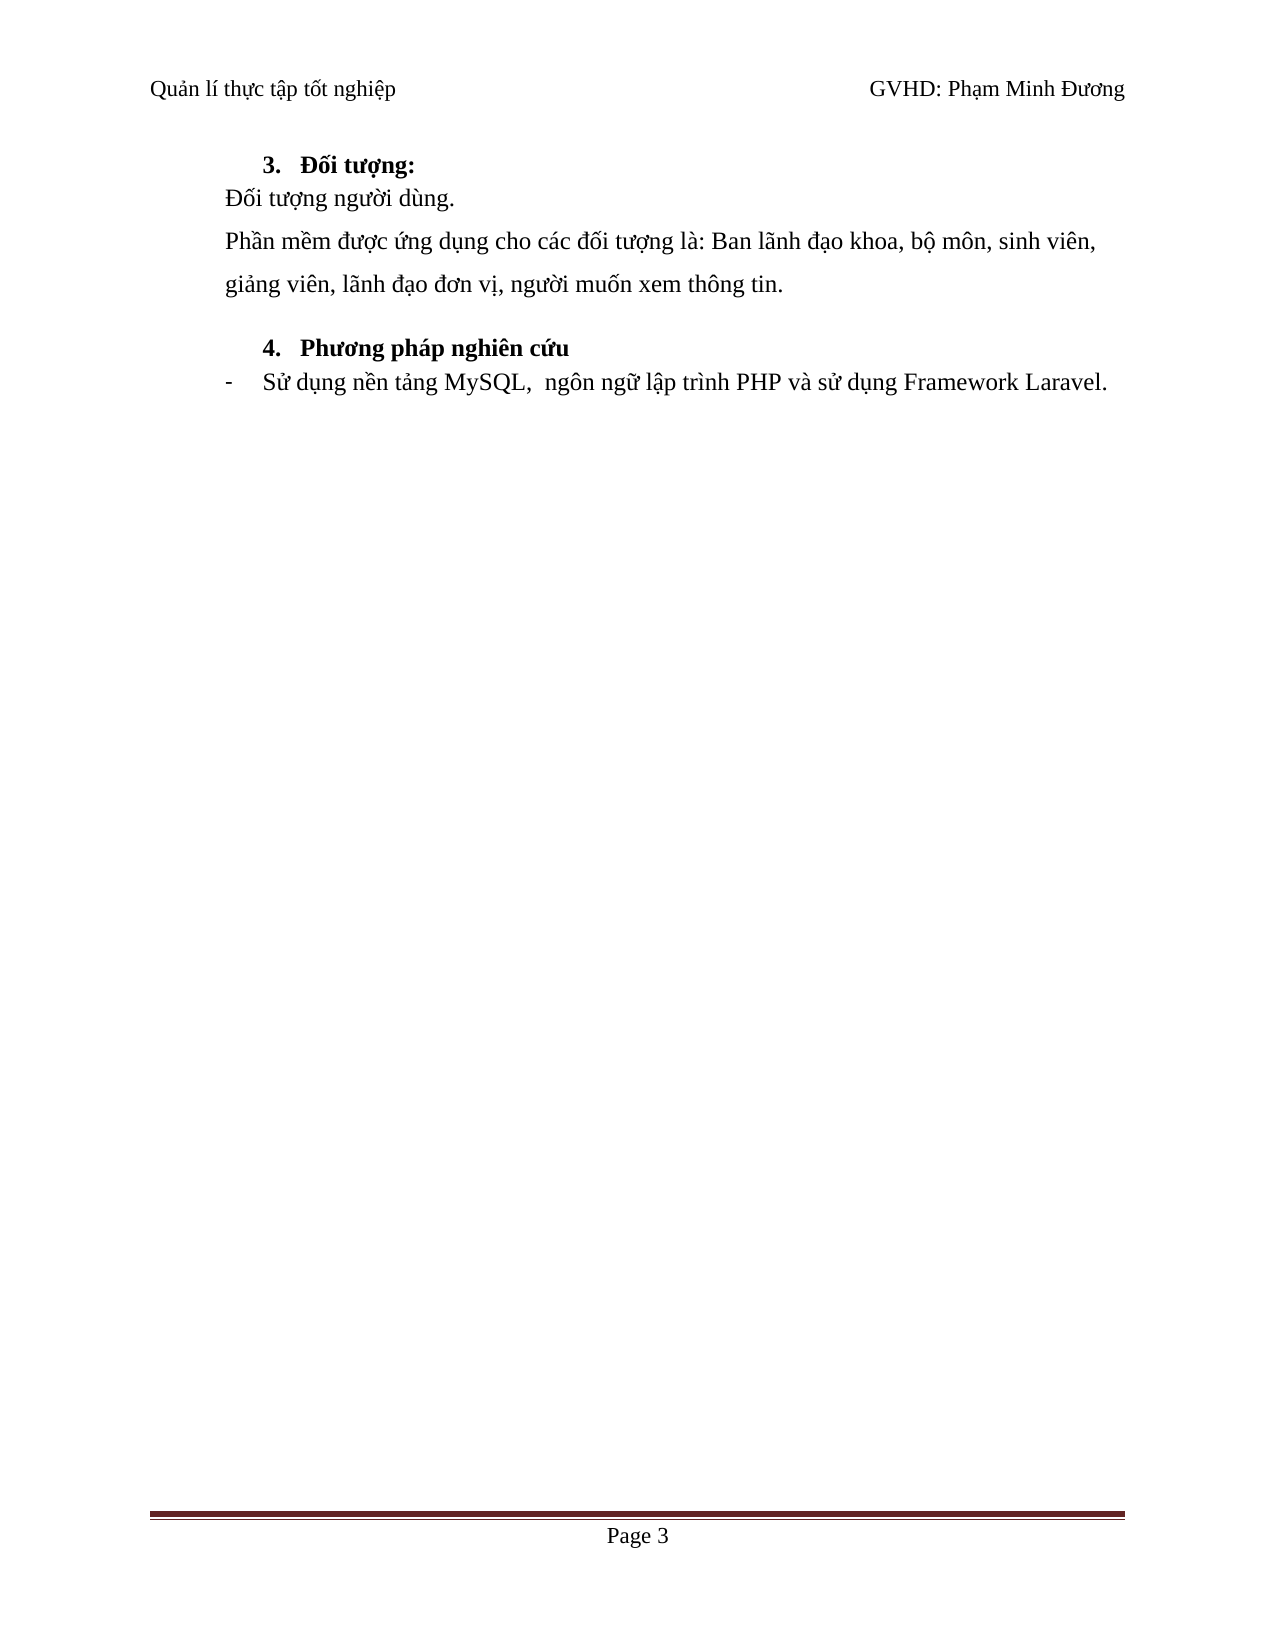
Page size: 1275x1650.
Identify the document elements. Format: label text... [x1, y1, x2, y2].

subtitle Đối tượng: [262, 150, 1125, 179]
list Sử dụng nền tảng MySQL, ngôn ngữ lập trình PHP và sử dụng Framework Laravel. [225, 366, 1125, 397]
subtitle Phương pháp nghiên cứu [262, 333, 1125, 362]
list Phần mềm được ứng dụng cho các đối tượng là: Ban lãnh đạo khoa, bộ môn, sinh viên, giảng viên, lãnh đạo đơn vị, người muốn xem thông tin. [225, 226, 1125, 298]
list Đối tượng người dùng. [225, 183, 1125, 212]
